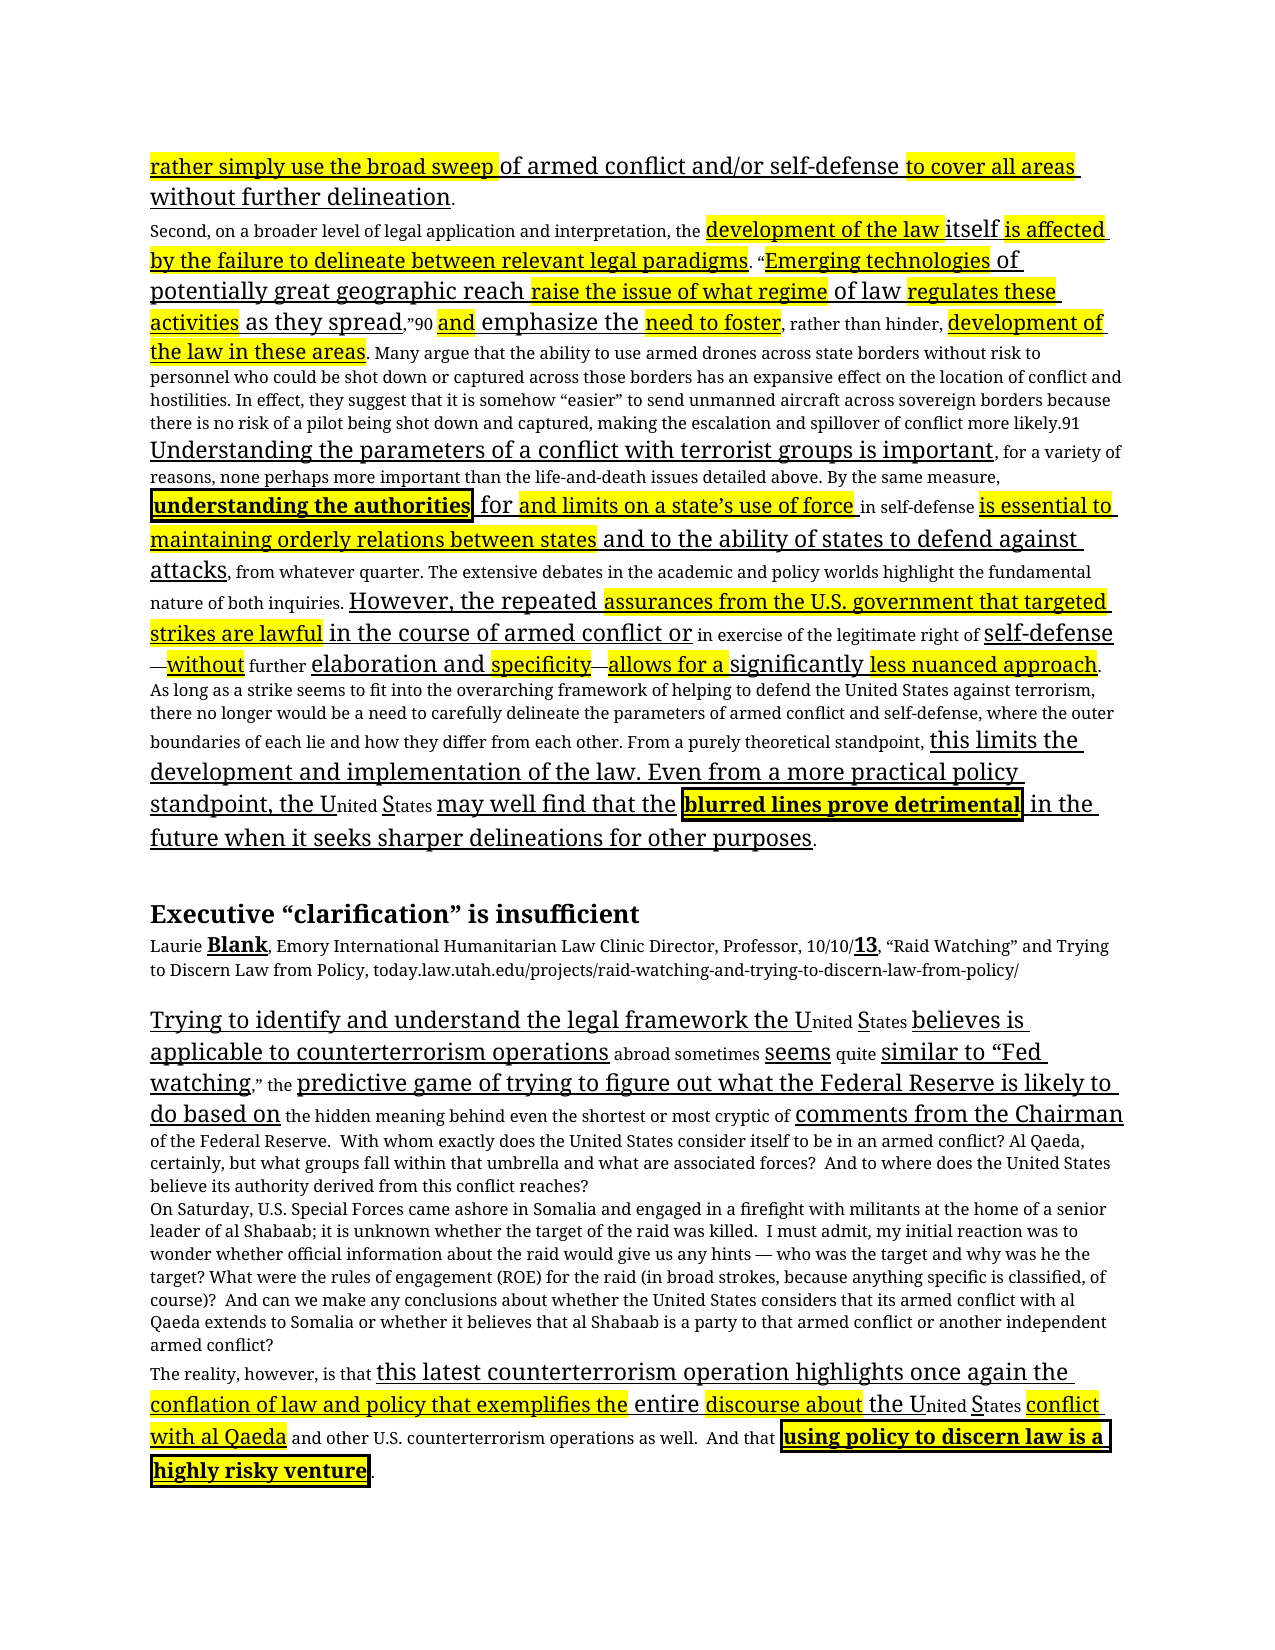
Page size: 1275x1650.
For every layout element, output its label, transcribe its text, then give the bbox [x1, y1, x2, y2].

text Second, on a broader level of legal application and interpretation, the development of the law itself is affected by the failure to delineate between relevant legal paradigms. “Emerging technologies of potentially great geographic reach raise the issue of what regime of law regulates these activities as they spread,”90 and emphasize the need to foster, rather than hinder, development of the law in these areas. Many argue that the ability to use armed drones across state borders without risk to personnel who could be shot down or captured across those borders has an expansive effect on the location of conflict and hostilities. In effect, they suggest that it is somehow “easier” to send unmanned aircraft across sovereign borders because there is no risk of a pilot being shot down and captured, making the escalation and spillover of conflict more likely.91 Understanding the parameters of a conflict with terrorist groups is important, for a variety of reasons, none perhaps more important than the life-and-death issues detailed above. By the same measure, understanding the authorities for and limits on a state’s use of force in self-defense is essential to maintaining orderly relations between states and to the ability of states to defend against attacks, from whatever quarter. The extensive debates in the academic and policy worlds highlight the fundamental nature of both inquiries. However, the repeated assurances from the U.S. government that targeted strikes are lawful in the course of armed conflict or in exercise of the legitimate right of self-defense—without further elaboration and specificity—allows for a significantly less nuanced approach. As long as a strike seems to fit into the overarching framework of helping to defend the United States against terrorism, there no longer would be a need to carefully delineate the parameters of armed conflict and self-defense, where the outer boundaries of each lie and how they differ from each other. From a purely theoretical standpoint, this limits the development and implementation of the law. Even from a more practical policy standpoint, the United States may well find that the blurred lines prove detrimental in the future when it seeks sharper delineations for other purposes. [150, 212, 1125, 853]
text On Saturday, U.S. Special Forces came ashore in Somalia and engaged in a firefight with militants at the home of a senior leader of al Shabaab; it is unknown whether the target of the raid was killed. I must admit, my initial reaction was to wonder whether official information about the raid would give us any hints — who was the target and why was he the target? What were the rules of engagement (ROE) for the raid (in broad strokes, because anything specific is classified, of course)? And can we make any conclusions about whether the United States considers that its armed conflict with al Qaeda extends to Somalia or whether it believes that al Shabaab is a party to that armed conflict or another independent armed conflict? [150, 1197, 1125, 1356]
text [150, 150, 1125, 212]
text Laurie Blank, Emory International Humanitarian Law Clinic Director, Professor, 10/10/13, “Raid Watching” and Trying to Discern Law from Policy, today.law.utah.edu/projects/raid-watching-and-trying-to-discern-law-from-policy/ [150, 930, 1125, 982]
text The reality, however, is that this latest counterterrorism operation highlights once again the conflation of law and policy that exemplifies the entire discourse about the United States conflict with al Qaeda and other U.S. counterterrorism operations as well. And that using policy to discern law is a highly risky venture. [150, 1356, 1125, 1488]
text Trying to identify and understand the legal framework the United States believes is applicable to counterterrorism operations abroad sometimes seems quite similar to “Fed watching,” the predictive game of trying to figure out what the Federal Reserve is likely to do based on the hidden meaning behind even the shortest or most cryptic of comments from the Chairman of the Federal Reserve. With whom exactly does the United States consider itself to be in an armed conflict? Al Qaeda, certainly, but what groups fall within that umbrella and what are associated forces? And to where does the United States believe its authority derived from this conflict reaches? [150, 1004, 1125, 1197]
subtitle Executive “clarification” is insufficient [150, 896, 1125, 930]
